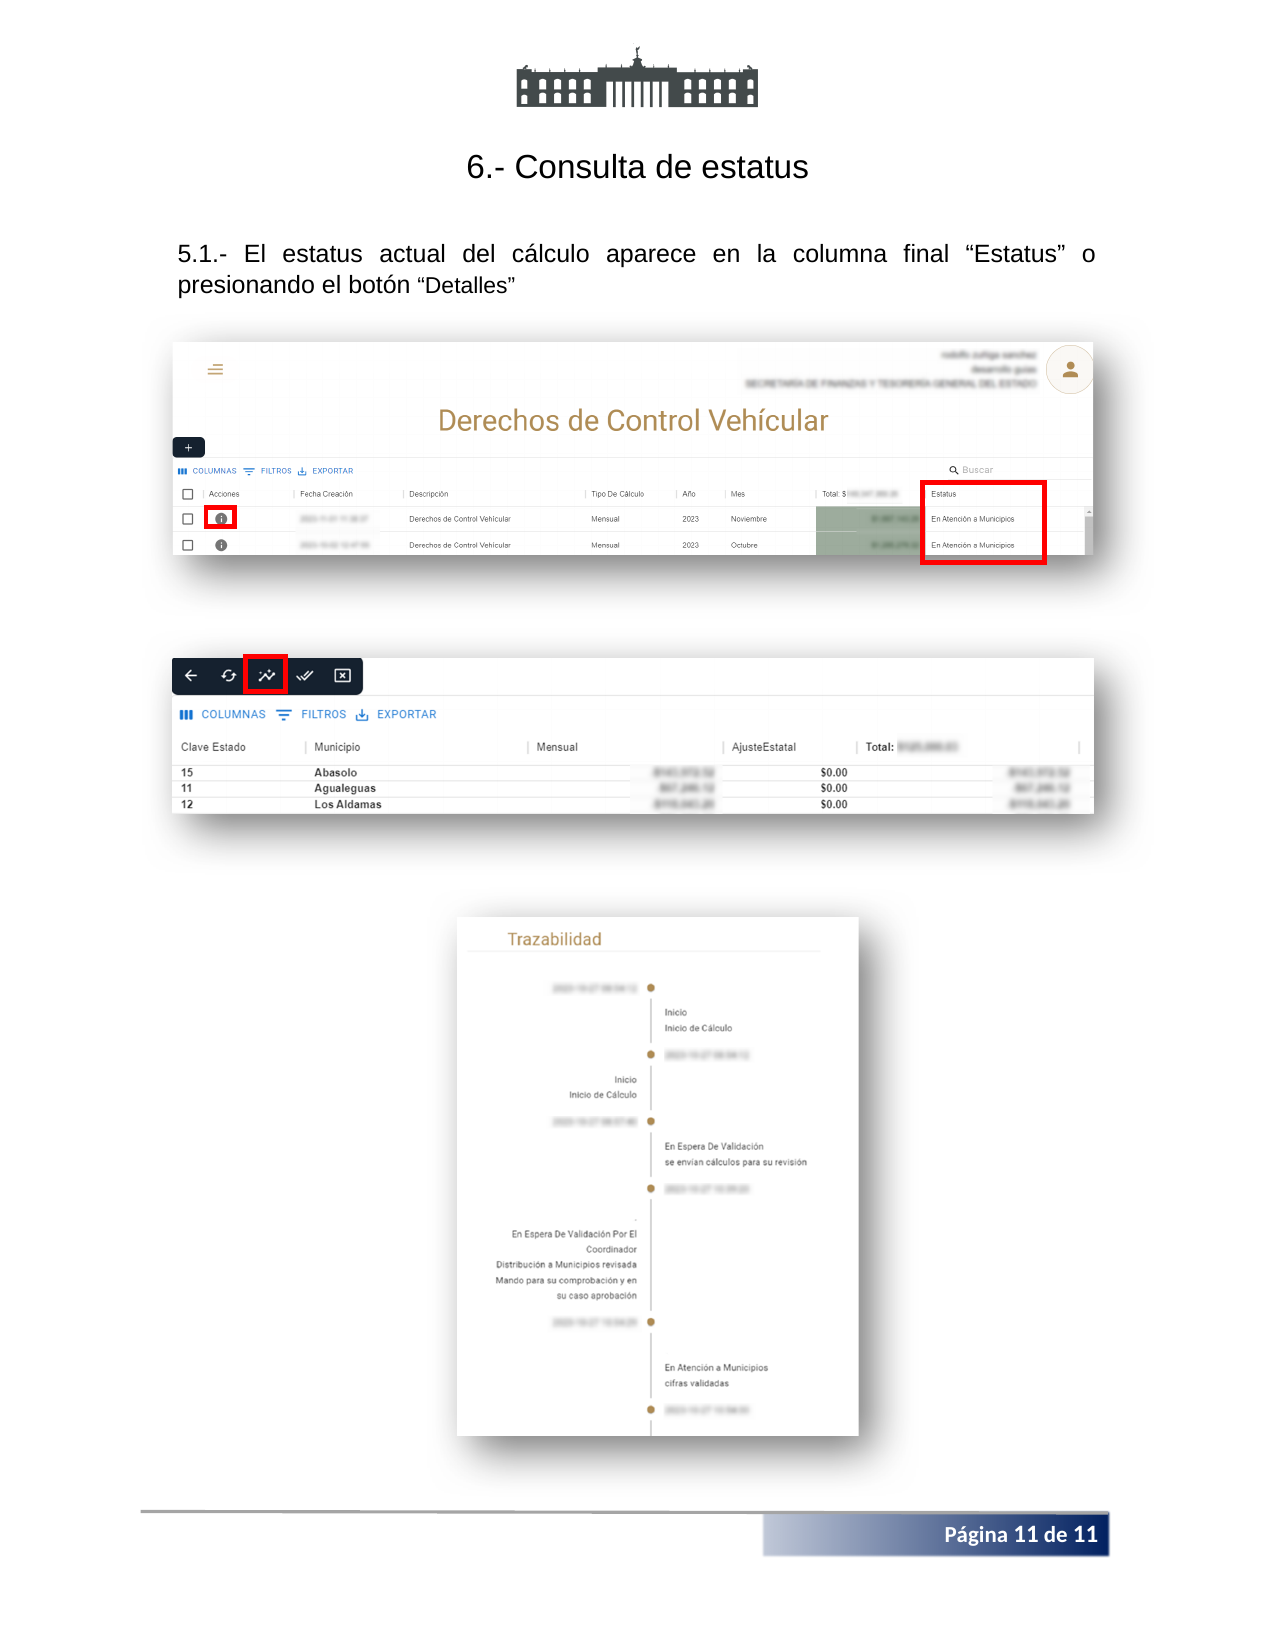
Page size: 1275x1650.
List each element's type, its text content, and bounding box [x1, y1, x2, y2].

picture [248, 659, 283, 689]
text 5.1.- El estatus actual del cálculo aparece en la columna final “Estatus” o presionando el botón “Detalles” [177, 239, 1098, 298]
subtitle 6.- Consulta de estatus [177, 148, 1098, 186]
picture [515, 43, 760, 122]
picture [925, 485, 1042, 555]
picture [172, 658, 1094, 814]
picture [457, 917, 859, 1436]
picture [172, 342, 1094, 555]
